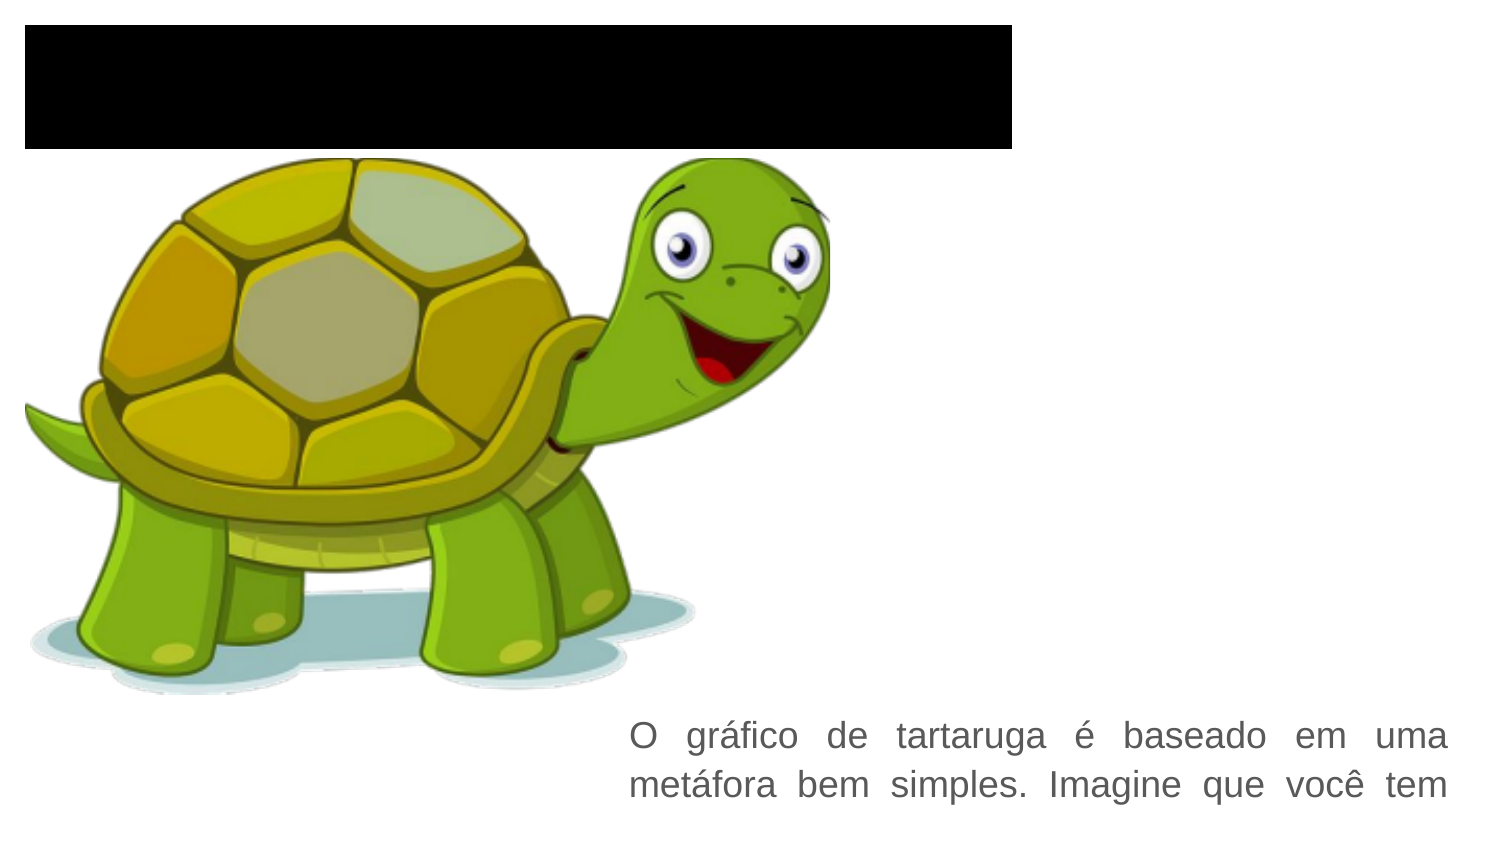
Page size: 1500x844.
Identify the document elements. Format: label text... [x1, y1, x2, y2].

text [628, 713, 1448, 805]
picture [25, 158, 831, 695]
